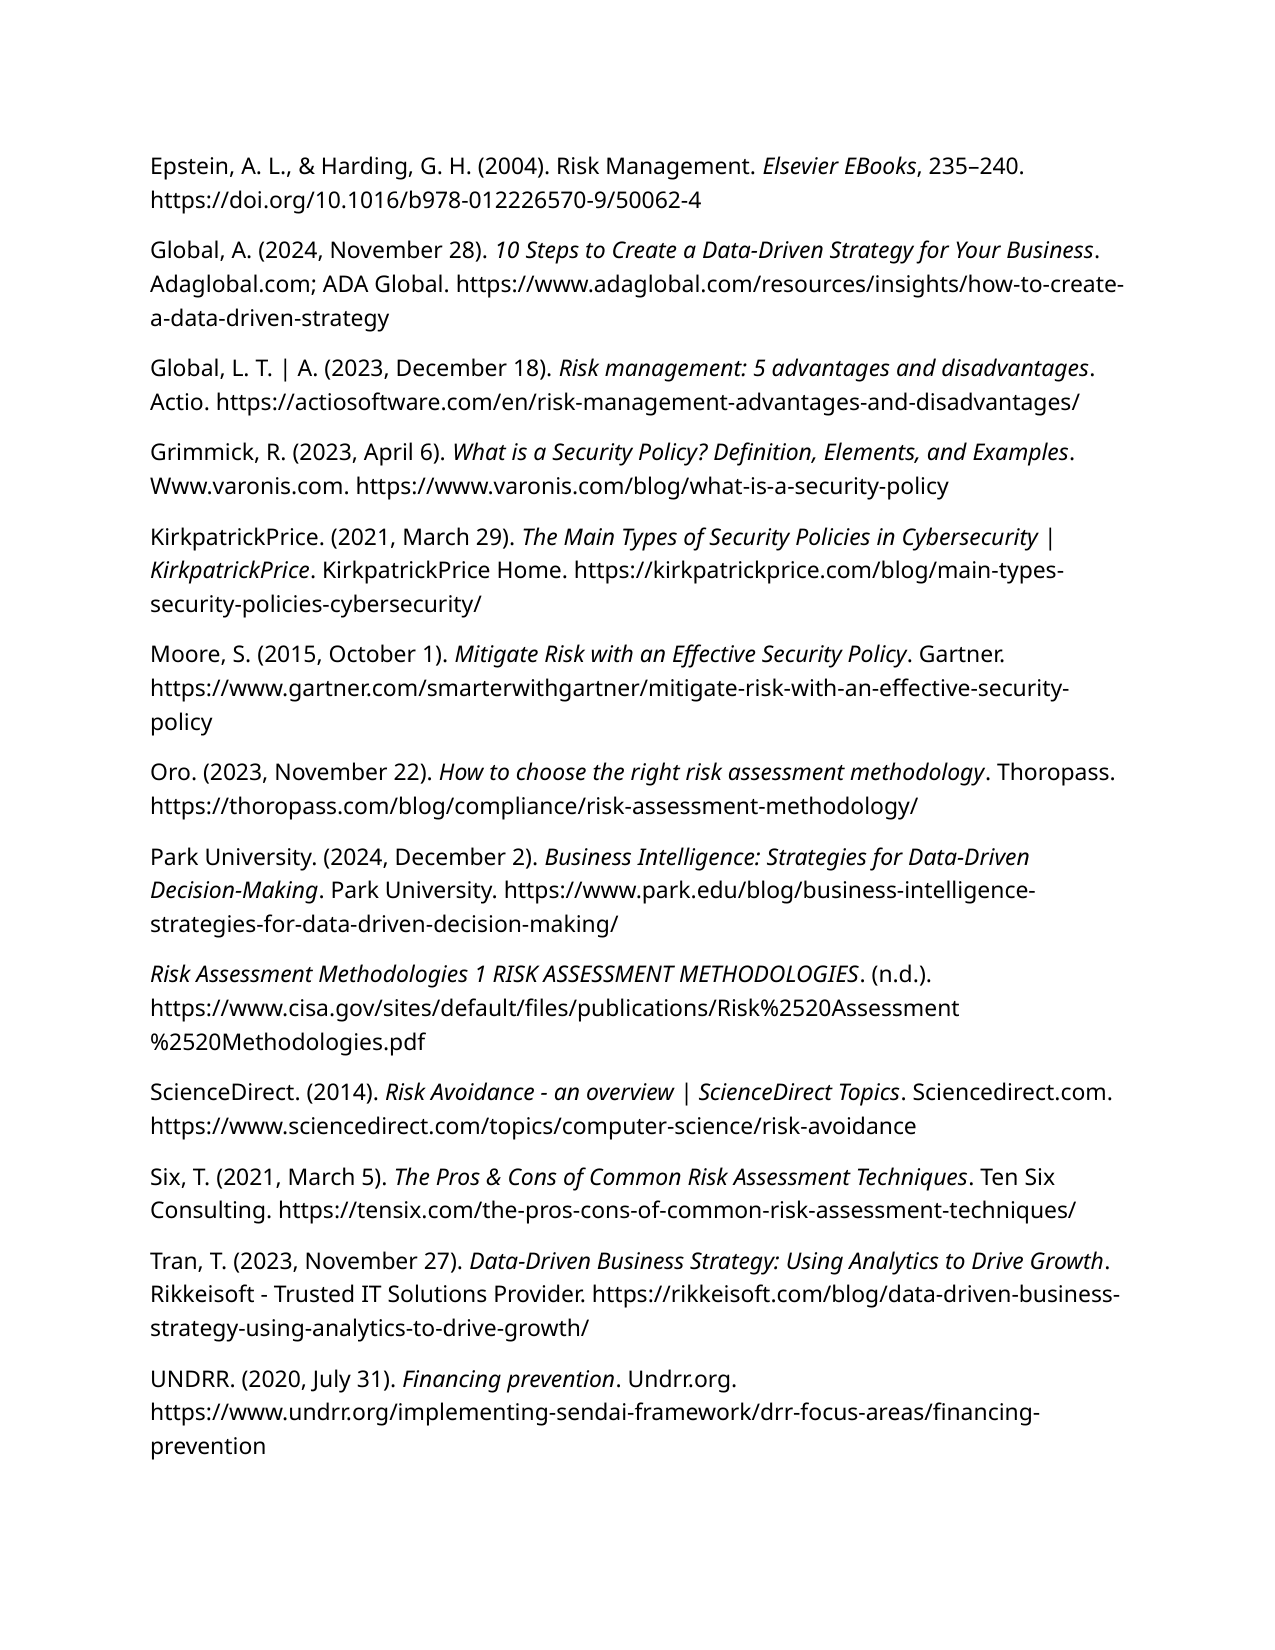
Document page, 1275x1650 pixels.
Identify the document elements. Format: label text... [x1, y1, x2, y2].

text Moore, S. (2015, October 1). Mitigate Risk with an Effective Security Policy. Gartner. https://www.gartner.com/smarterwithgartner/mitigate-risk-with-an-effective-security-policy [150, 638, 1125, 737]
text Park University. (2024, December 2). Business Intelligence: Strategies for Data-Driven Decision-Making. Park University. https://www.park.edu/blog/business-intelligence-strategies-for-data-driven-decision-making/ [150, 840, 1125, 939]
text Epstein, A. L., & Harding, G. H. (2004). Risk Management. Elsevier EBooks, 235–240. https://doi.org/10.1016/b978-012226570-9/50062-4 [150, 150, 1125, 215]
text Grimmick, R. (2023, April 6). What is a Security Policy? Definition, Elements, and Examples. Www.varonis.com. https://www.varonis.com/blog/what-is-a-security-policy [150, 436, 1125, 501]
text Global, A. (2024, November 28). 10 Steps to Create a Data-Driven Strategy for Your Business. Adaglobal.com; ADA Global. https://www.adaglobal.com/resources/insights/how-to-create-a-data-driven-strategy [150, 234, 1125, 333]
text Tran, T. (2023, November 27). Data-Driven Business Strategy: Using Analytics to Drive Growth. Rikkeisoft - Trusted IT Solutions Provider. https://rikkeisoft.com/blog/data-driven-business-strategy-using-analytics-to-drive-growth/ [150, 1244, 1125, 1343]
text UNDRR. (2020, July 31). Financing prevention. Undrr.org. https://www.undrr.org/implementing-sendai-framework/drr-focus-areas/financing-prevention [150, 1362, 1125, 1461]
text Six, T. (2021, March 5). The Pros & Cons of Common Risk Assessment Techniques. Ten Six Consulting. https://tensix.com/the-pros-cons-of-common-risk-assessment-techniques/ [150, 1160, 1125, 1225]
text Global, L. T. | A. (2023, December 18). Risk management: 5 advantages and disadvantages. Actio. https://actiosoftware.com/en/risk-management-advantages-and-disadvantages/ [150, 352, 1125, 417]
text KirkpatrickPrice. (2021, March 29). The Main Types of Security Policies in Cybersecurity | KirkpatrickPrice. KirkpatrickPrice Home. https://kirkpatrickprice.com/blog/main-types-security-policies-cybersecurity/ [150, 520, 1125, 619]
text ScienceDirect. (2014). Risk Avoidance - an overview | ScienceDirect Topics. Sciencedirect.com. https://www.sciencedirect.com/topics/computer-science/risk-avoidance [150, 1076, 1125, 1141]
text Oro. (2023, November 22). How to choose the right risk assessment methodology. Thoropass. https://thoropass.com/blog/compliance/risk-assessment-methodology/ [150, 756, 1125, 821]
text Risk Assessment Methodologies 1 RISK ASSESSMENT METHODOLOGIES. (n.d.). https://www.cisa.gov/sites/default/files/publications/Risk%2520Assessment%2520Methodologies.pdf [150, 958, 1125, 1057]
